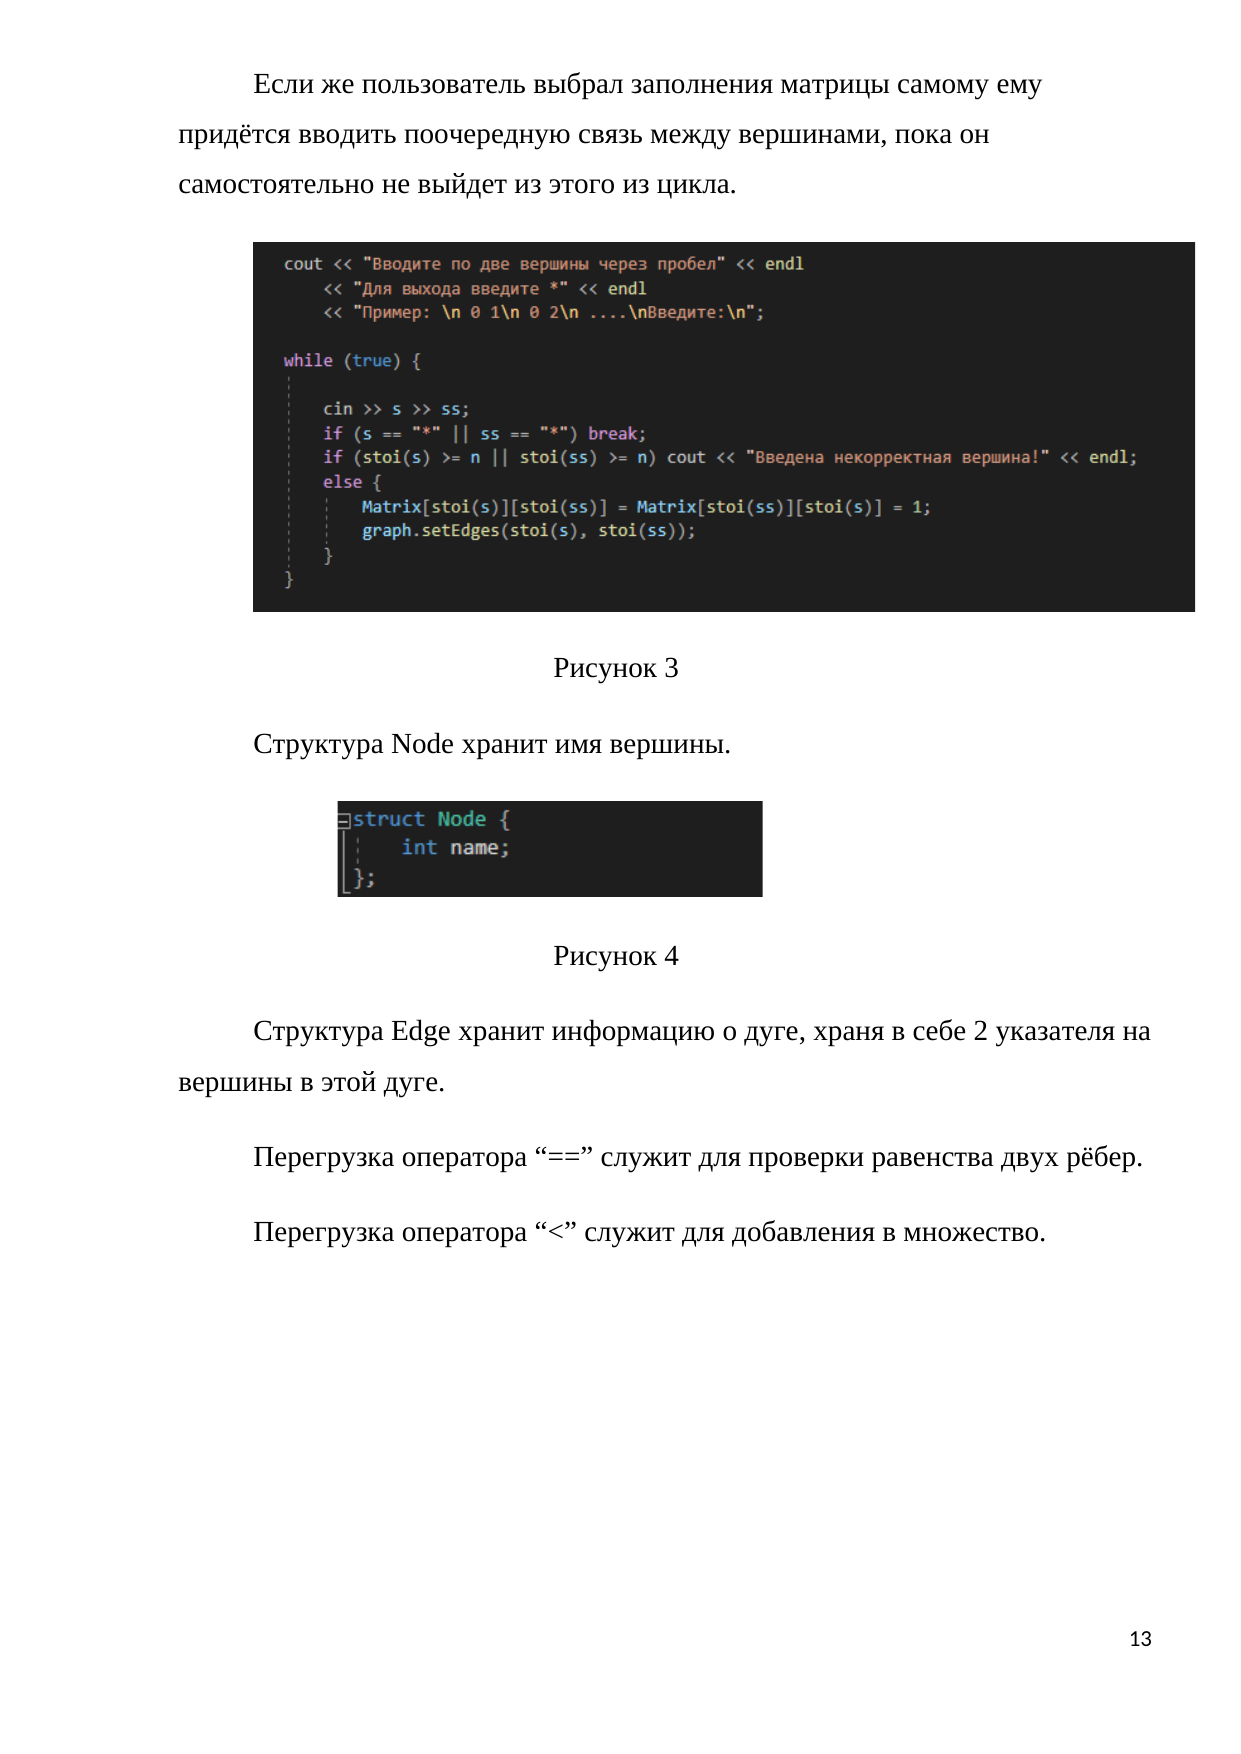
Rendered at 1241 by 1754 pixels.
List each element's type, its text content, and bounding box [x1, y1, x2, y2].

picture [337, 801, 763, 897]
text Структура Node хранит имя вершины. [178, 726, 1152, 759]
text Структура Edge хранит информацию о дуге, храня в себе 2 указателя на вершины в этой дуге. [178, 1013, 1152, 1097]
text Рисунок 4 [178, 938, 1152, 972]
text Рисунок 3 [178, 651, 1152, 684]
text Перегрузка оператора “<” служит для добавления в множество. [178, 1214, 1152, 1248]
picture [253, 242, 1196, 612]
text Перегрузка оператора “==” служит для проверки равенства двух рёбер. [178, 1139, 1152, 1173]
text Если же пользователь выбрал заполнения матрицы самому ему придётся вводить поочередную связь между вершинами, пока он самостоятельно не выйдет из этого из цикла. [178, 66, 1152, 200]
